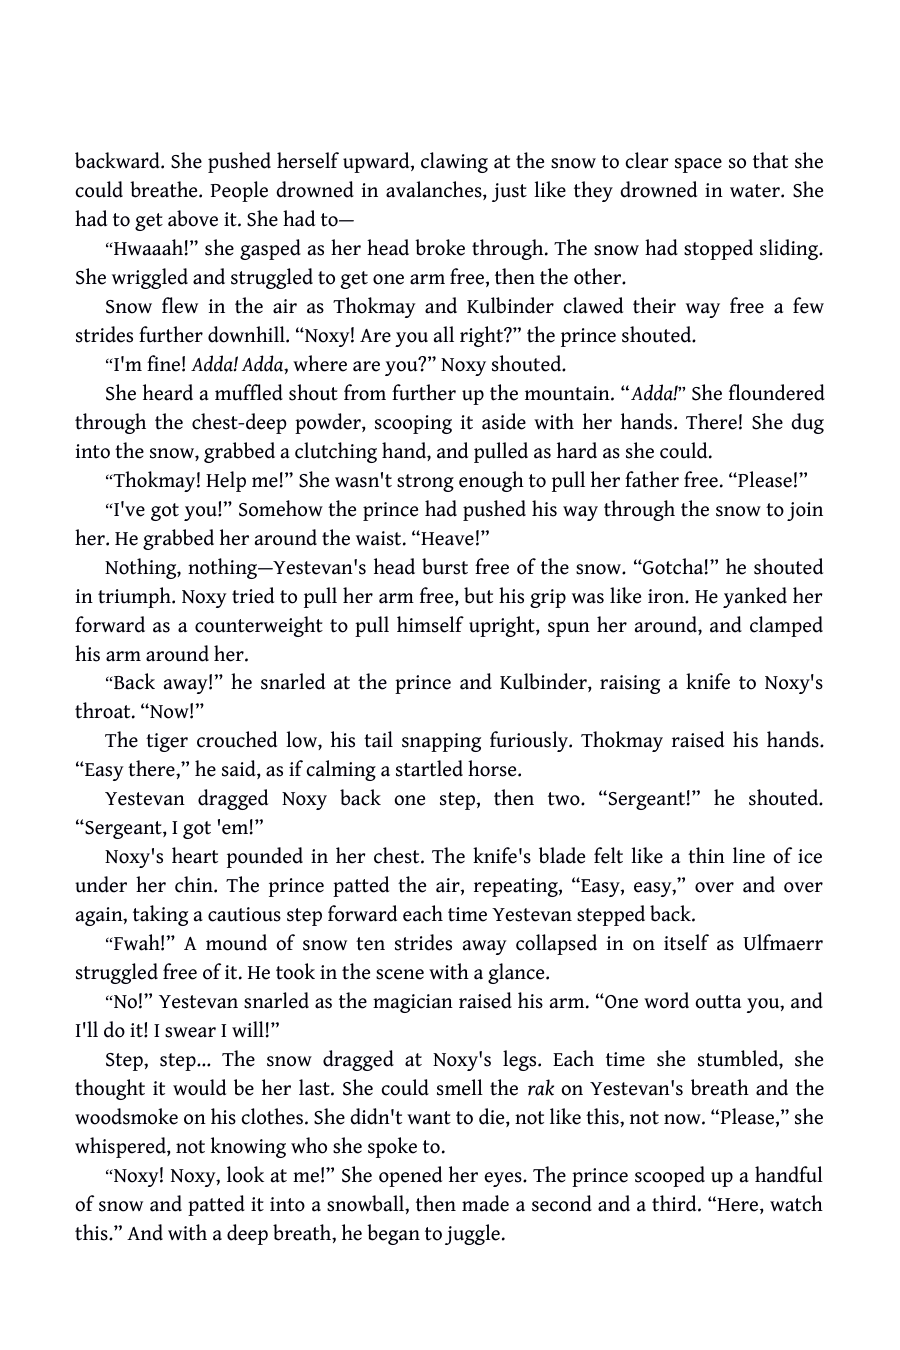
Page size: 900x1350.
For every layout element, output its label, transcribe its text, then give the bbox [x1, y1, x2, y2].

text “Thokmay! Help me!” She wasn't strong enough to pull her father free. “Please!” [75, 469, 825, 493]
text Yestevan dragged Noxy back one step, then two. “Sergeant!” he shouted. “Sergeant, I got 'em!” [75, 788, 825, 841]
text “Noxy! Noxy, look at me!” She opened her eyes. The prince scooped up a handful of snow and patted it into a snowball, then made a second and a third. “Here, watch this.” And with a deep breath, he began to juggle. [75, 1164, 825, 1246]
text “Fwah!” A mound of snow ten strides away collapsed in on itself as Ulfmaerr struggled free of it. He took in the scene with a glance. [75, 932, 825, 986]
text Step, step… The snow dragged at Noxy's legs. Each time she stumbled, she thought it would be her last. She could smell the rak on Yestevan's breath and the woodsmoke on his clothes. She didn't want to die, not like this, not now. “Please,” she whispered, not knowing who she spoke to. [75, 1048, 825, 1159]
text Noxy's heart pounded in her chest. The knife's blade felt like a thin line of ice under her chin. The prince patted the air, repeating, “Easy, easy,” over and over again, taking a cautious step forward each time Yestevan stepped back. [75, 846, 825, 928]
text “I'm fine! Adda! Adda, where are you?” Noxy shouted. [75, 353, 825, 377]
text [75, 151, 825, 233]
text She heard a muffled shout from further up the mountain. “Adda!” She floundered through the chest-deep powder, scooping it aside with her hands. There! She dug into the snow, grabbed a clutching hand, and pulled as hard as she could. [75, 382, 825, 464]
text “I've got you!” Somehow the prince had pushed his way through the snow to join her. He grabbed her around the waist. “Heave!” [75, 498, 825, 551]
text “Hwaaah!” she gasped as her head broke through. The snow had stopped sliding. She wriggled and struggled to get one arm free, then the other. [75, 237, 825, 291]
text Nothing, nothing—Yestevan's head burst free of the snow. “Gotcha!” he shouted in triumph. Noxy tried to pull her arm free, but his grip was like iron. He yanked her forward as a counterweight to pull himself upright, spun her around, and clamped his arm around her. [75, 556, 825, 667]
text “No!” Yestevan snarled as the magician raised his arm. “One word outta you, and I'll do it! I swear I will!” [75, 990, 825, 1043]
text The tiger crouched low, his tail snapping furiously. Thokmay raised his hands. “Easy there,” he said, as if calming a startled horse. [75, 730, 825, 783]
text “Back away!” he snarled at the prince and Kulbinder, raising a knife to Noxy's throat. “Now!” [75, 672, 825, 725]
text Snow flew in the air as Thokmay and Kulbinder clawed their way free a few strides further downhill. “Noxy! Are you all right?” the prince shouted. [75, 295, 825, 348]
